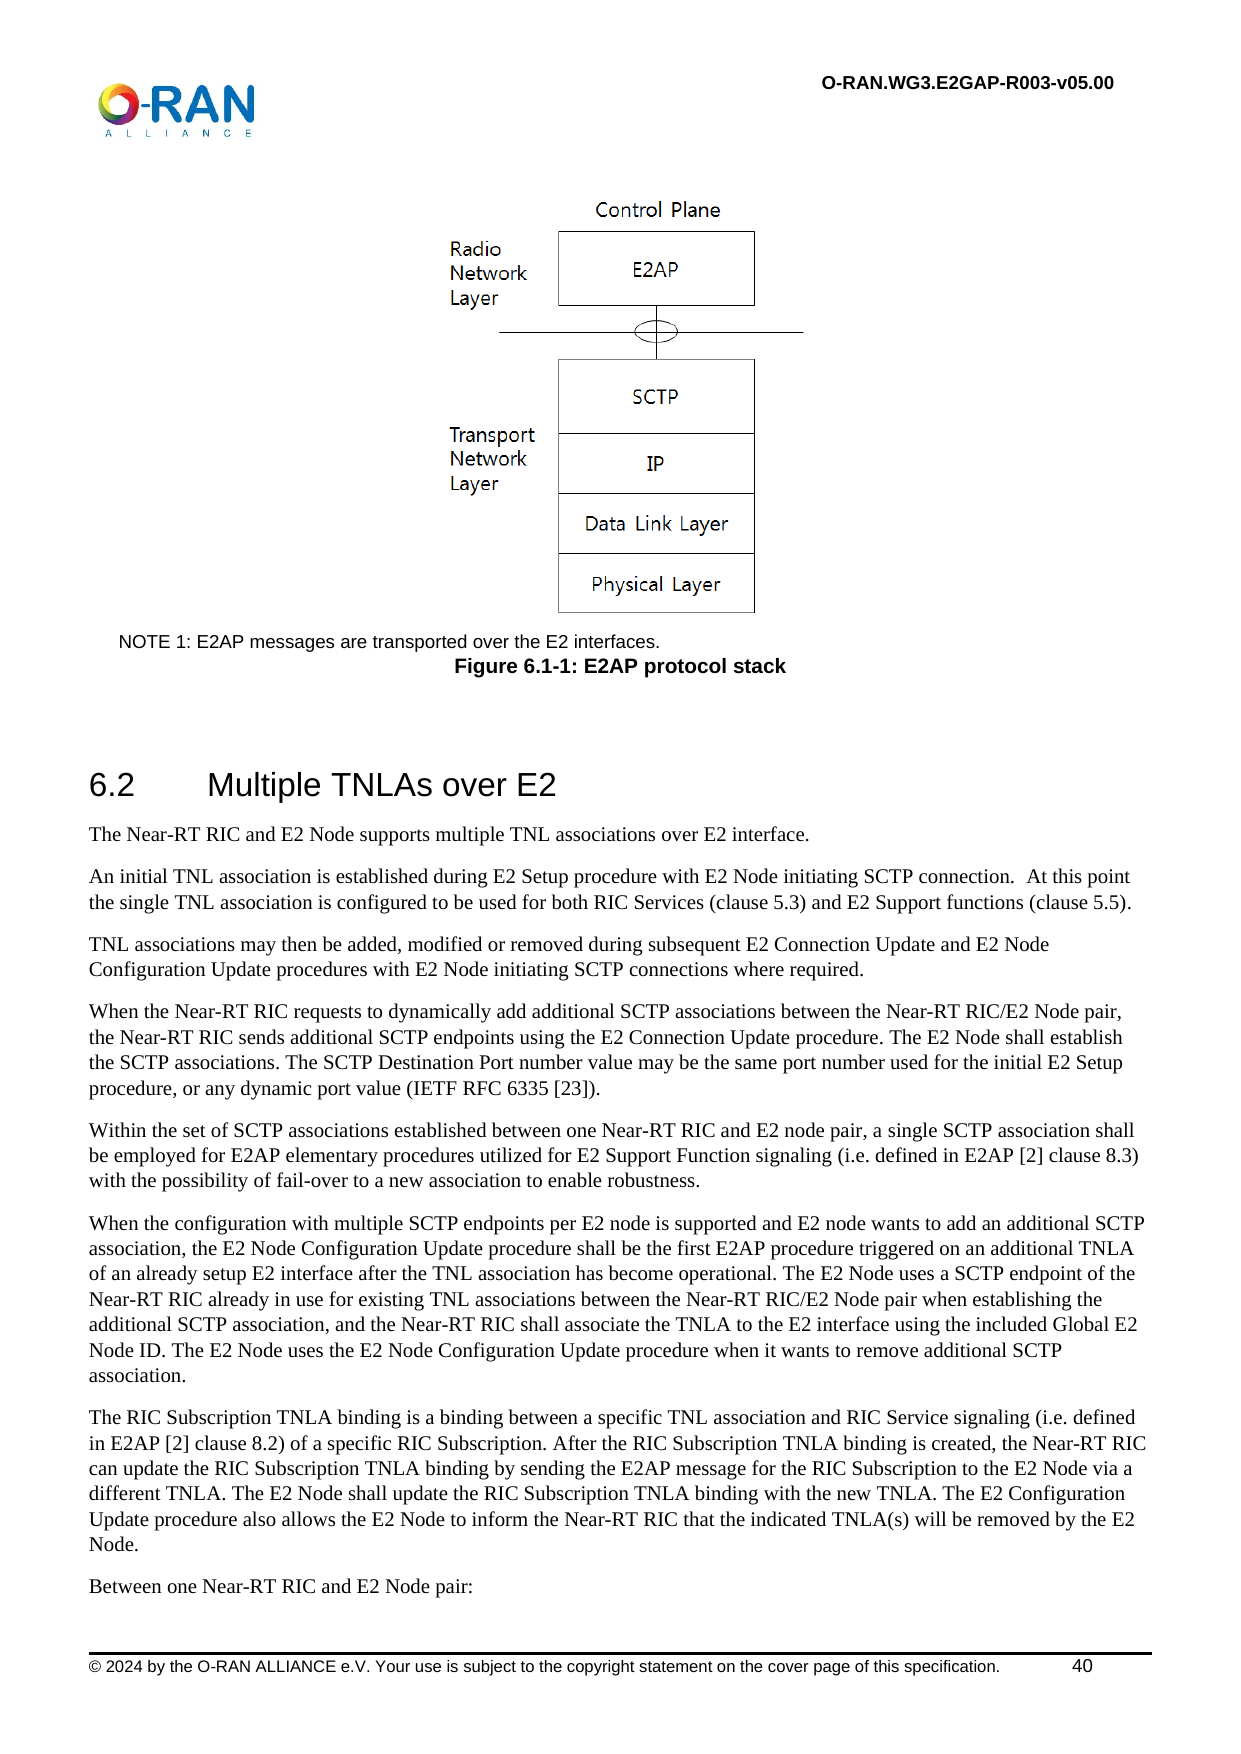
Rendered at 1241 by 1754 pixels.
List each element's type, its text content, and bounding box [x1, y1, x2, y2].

text Between one Near-RT RIC and E2 Node pair: [89, 1574, 1152, 1598]
picture [88, 70, 268, 148]
text TNL associations may then be added, modified or removed during subsequent E2 Connection Update and E2 Node Configuration Update procedures with E2 Node initiating SCTP connections where required. [89, 932, 1152, 981]
text The Near-RT RIC and E2 Node supports multiple TNL associations over E2 interface. [89, 822, 1152, 846]
text An initial TNL association is established during E2 Setup procedure with E2 Node initiating SCTP connection. At this point the single TNL association is configured to be used for both RIC Services (clause 5.3) and E2 Support functions (clause 5.5). [89, 864, 1152, 914]
text When the Near-RT RIC requests to dynamically add additional SCTP associations between the Near-RT RIC/E2 Node pair, the Near-RT RIC sends additional SCTP endpoints using the E2 Connection Update procedure. The E2 Node shall establish the SCTP associations. The SCTP Destination Port number value may be the same port number used for the initial E2 Setup procedure, or any dynamic port value (IETF RFC 6335 [23]). [89, 999, 1152, 1099]
text Figure 6.1-1: E2AP protocol stack [89, 654, 1152, 678]
text The RIC Subscription TNLA binding is a binding between a specific TNL association and RIC Service signaling (i.e. defined in E2AP [2] clause 8.2) of a specific RIC Subscription. After the RIC Subscription TNLA binding is created, the Near-RT RIC can update the RIC Subscription TNLA binding by sending the E2AP message for the RIC Subscription to the E2 Node via a different TNLA. The E2 Node shall update the RIC Subscription TNLA binding with the new TNLA. The E2 Configuration Update procedure also allows the E2 Node to inform the Near-RT RIC that the indicated TNLA(s) will be removed by the E2 Node. [89, 1405, 1152, 1556]
text NOTE 1: E2AP messages are transported over the E2 interfaces. [118, 631, 1152, 652]
picture [436, 189, 804, 613]
text When the configuration with multiple SCTP endpoints per E2 node is supported and E2 node wants to add an additional SCTP association, the E2 Node Configuration Update procedure shall be the first E2AP procedure triggered on an additional TNLA of an already setup E2 interface after the TNL association has become operational. The E2 Node uses a SCTP endpoint of the Near-RT RIC already in use for existing TNL associations between the Near-RT RIC/E2 Node pair when establishing the additional SCTP association, and the Near-RT RIC shall associate the TNLA to the E2 interface using the included Global E2 Node ID. The E2 Node uses the E2 Node Configuration Update procedure when it wants to remove additional SCTP association. [89, 1210, 1152, 1387]
text Within the set of SCTP associations established between one Near-RT RIC and E2 node pair, a single SCTP association shall be employed for E2AP elementary procedures utilized for E2 Support Function signaling (i.e. defined in E2AP [2] clause 8.3) with the possibility of fail-over to a new association to enable robustness. [89, 1117, 1152, 1192]
subtitle 6.2 Multiple TNLAs over E2 [89, 765, 1152, 803]
